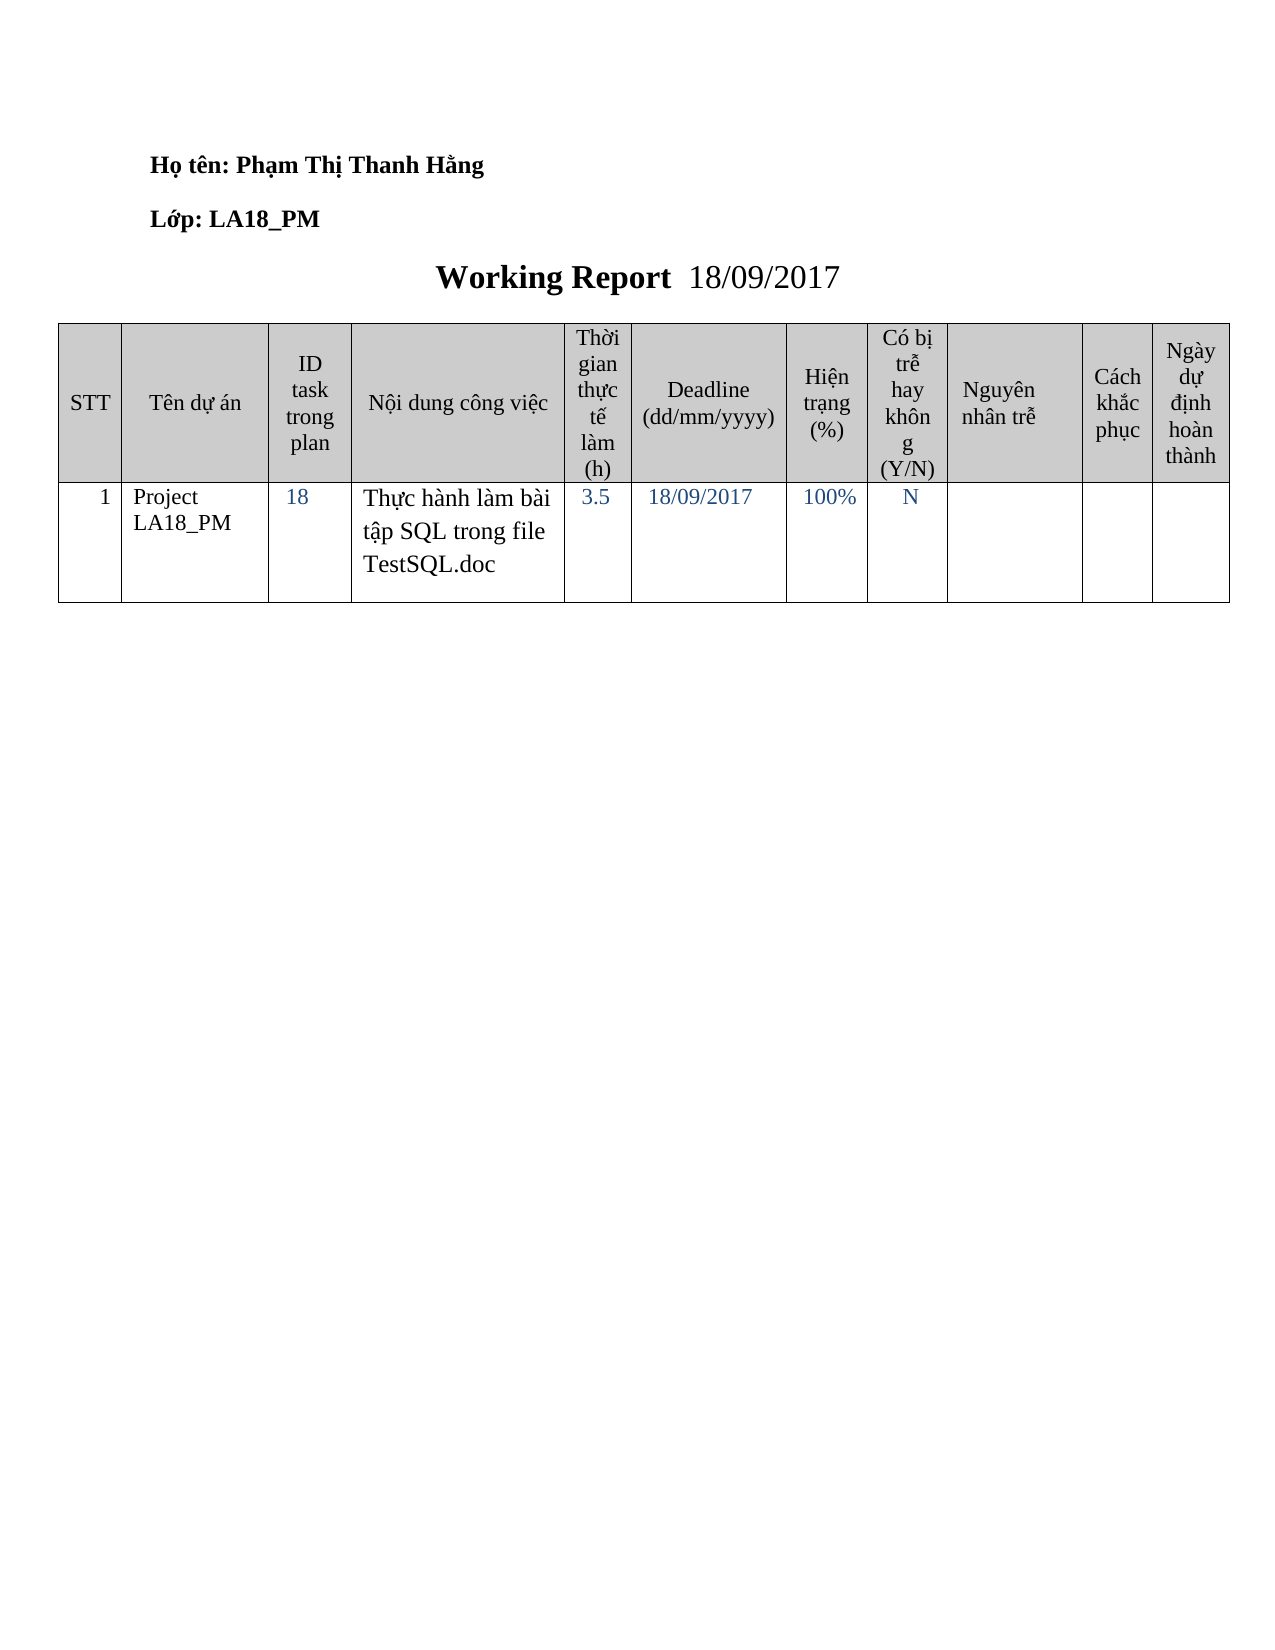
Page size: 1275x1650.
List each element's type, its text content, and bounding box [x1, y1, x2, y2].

table_header Có bị trễ hay không (Y/N) [868, 324, 947, 482]
table_header Hiện trạng (%) [787, 324, 867, 482]
table_header STT [59, 324, 121, 482]
table_cell [1083, 483, 1152, 602]
table_cell [1153, 483, 1229, 602]
table_header Nội dung công việc [352, 324, 564, 482]
text Họ tên: Phạm Thị Thanh Hằng [150, 150, 1125, 179]
table_header Nguyên nhân trễ [948, 324, 1082, 482]
table_cell 100% [787, 483, 867, 602]
table_header Tên dự án [122, 324, 268, 482]
table_header Cách khắc phục [1083, 324, 1152, 482]
table_header ID task trong plan [269, 324, 351, 482]
table_header Ngày dự định hoàn thành [1153, 324, 1229, 482]
table_cell 3.5 [565, 483, 631, 602]
table_cell 18 [269, 483, 351, 602]
text Working Report 18/09/2017 [150, 258, 1125, 296]
table_cell N [868, 483, 947, 602]
table_cell 1 [59, 483, 121, 602]
table_cell Thực hành làm bài tập SQL trong file TestSQL.doc [352, 483, 564, 602]
table_cell 18/09/2017 [632, 483, 786, 602]
table_header Thời gian thực tế làm (h) [565, 324, 631, 482]
table_cell [948, 483, 1082, 602]
table_cell Project LA18_PM [122, 483, 268, 602]
table_header Deadline (dd/mm/yyyy) [632, 324, 786, 482]
text Lớp: LA18_PM [150, 204, 1125, 233]
